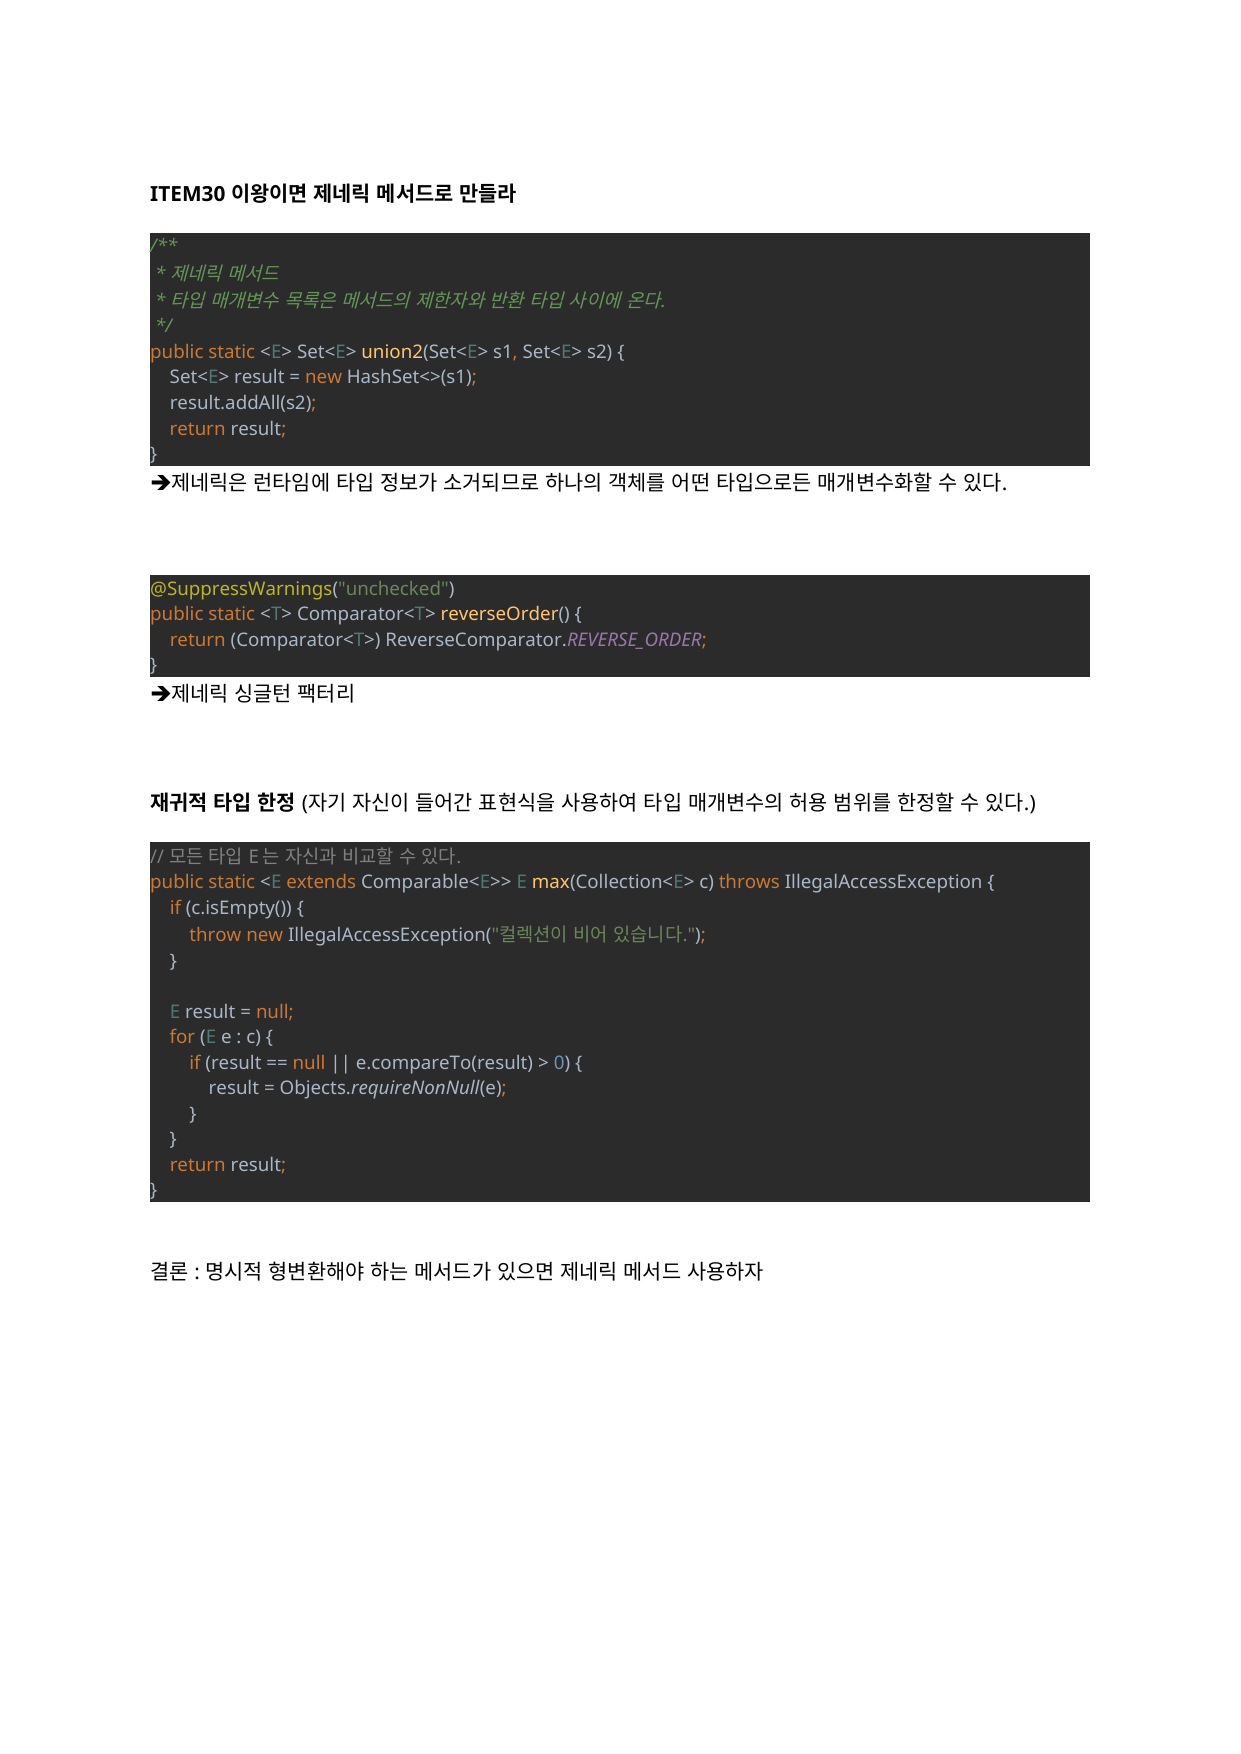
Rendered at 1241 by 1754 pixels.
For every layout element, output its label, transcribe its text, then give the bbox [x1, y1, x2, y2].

text 결론 : 명시적 형변환해야 하는 메서드가 있으면 제네릭 메서드 사용하자 [150, 1256, 1090, 1286]
text 제네릭은 런타임에 타입 정보가 소거되므로 하나의 객체를 어떤 타입으로든 매개변수화할 수 있다. [150, 466, 1090, 496]
text ITEM30 이왕이면 제네릭 메서드로 만들라 [150, 177, 1090, 207]
text 재귀적 타입 한정 (자기 자신이 들어간 표현식을 사용하여 타입 매개변수의 허용 범위를 한정할 수 있다.) [150, 786, 1090, 816]
text @SuppressWarnings("unchecked") public static <T> Comparator<T> reverseOrder() { return (Comparator<T>) ReverseComparator.REVERSE_ORDER; } [150, 575, 1090, 677]
text // 모든 타입 E는 자신과 비교할 수 있다. public static <E extends Comparable<E>> E max(Collection<E> c) throws IllegalAccessException { if (c.isEmpty()) { throw new IllegalAccessException("컬렉션이 비어 있습니다."); } E result = null; for (E e : c) { if (result == null || e.compareTo(result) > 0) { result = Objects.requireNonNull(e); } } return result; } [150, 842, 1090, 1202]
text 제네릭 싱글턴 팩터리 [150, 677, 1090, 707]
text /** * 제네릭 메서드 * 타입 매개변수 목록은 메서드의 제한자와 반환 타입 사이에 온다. */ public static <E> Set<E> union2(Set<E> s1, Set<E> s2) { Set<E> result = new HashSet<>(s1); result.addAll(s2); return result; } [150, 233, 1090, 466]
